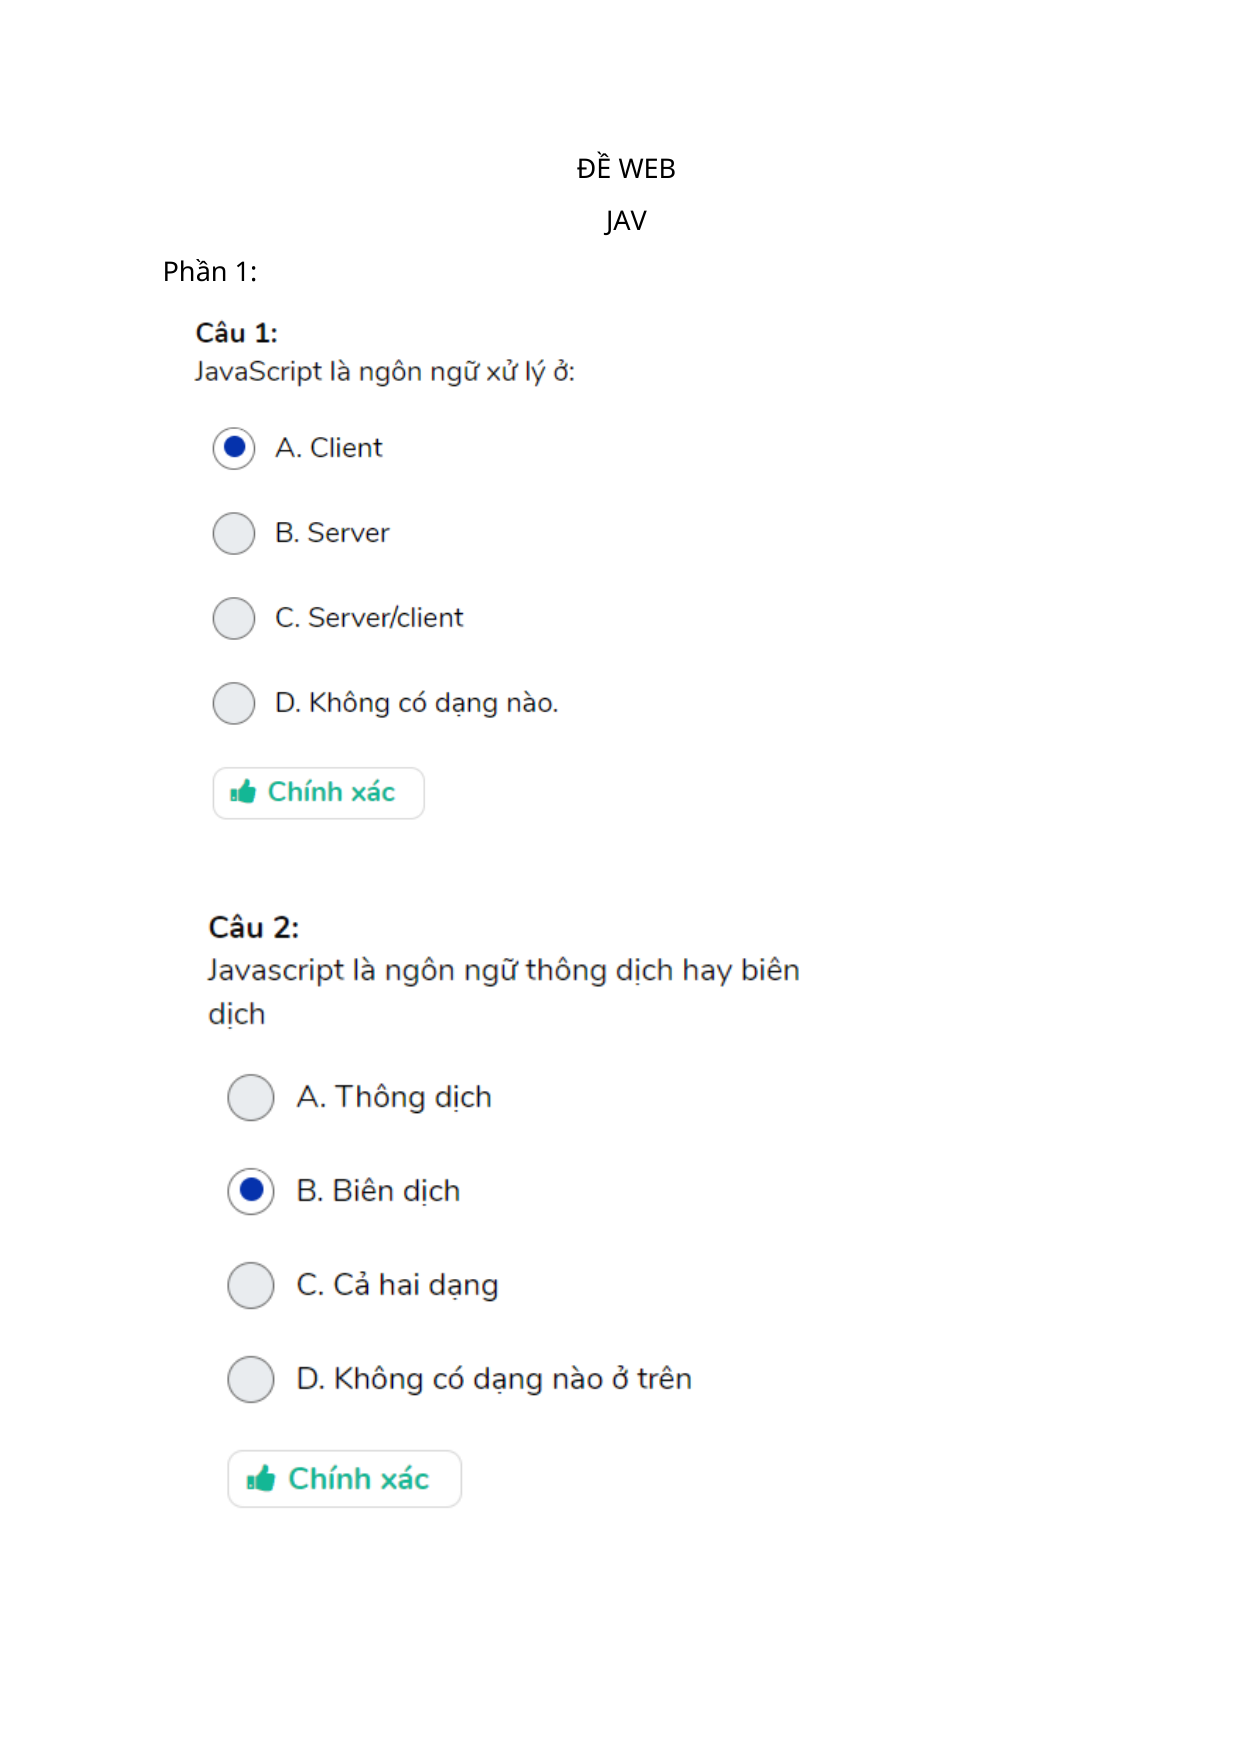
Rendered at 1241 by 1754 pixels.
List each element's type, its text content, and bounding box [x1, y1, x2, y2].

text ĐỀ WEB [162, 150, 1090, 187]
picture [162, 303, 759, 865]
text Phần 1: [162, 252, 1090, 289]
picture [162, 875, 852, 1563]
text JAV [162, 201, 1090, 238]
